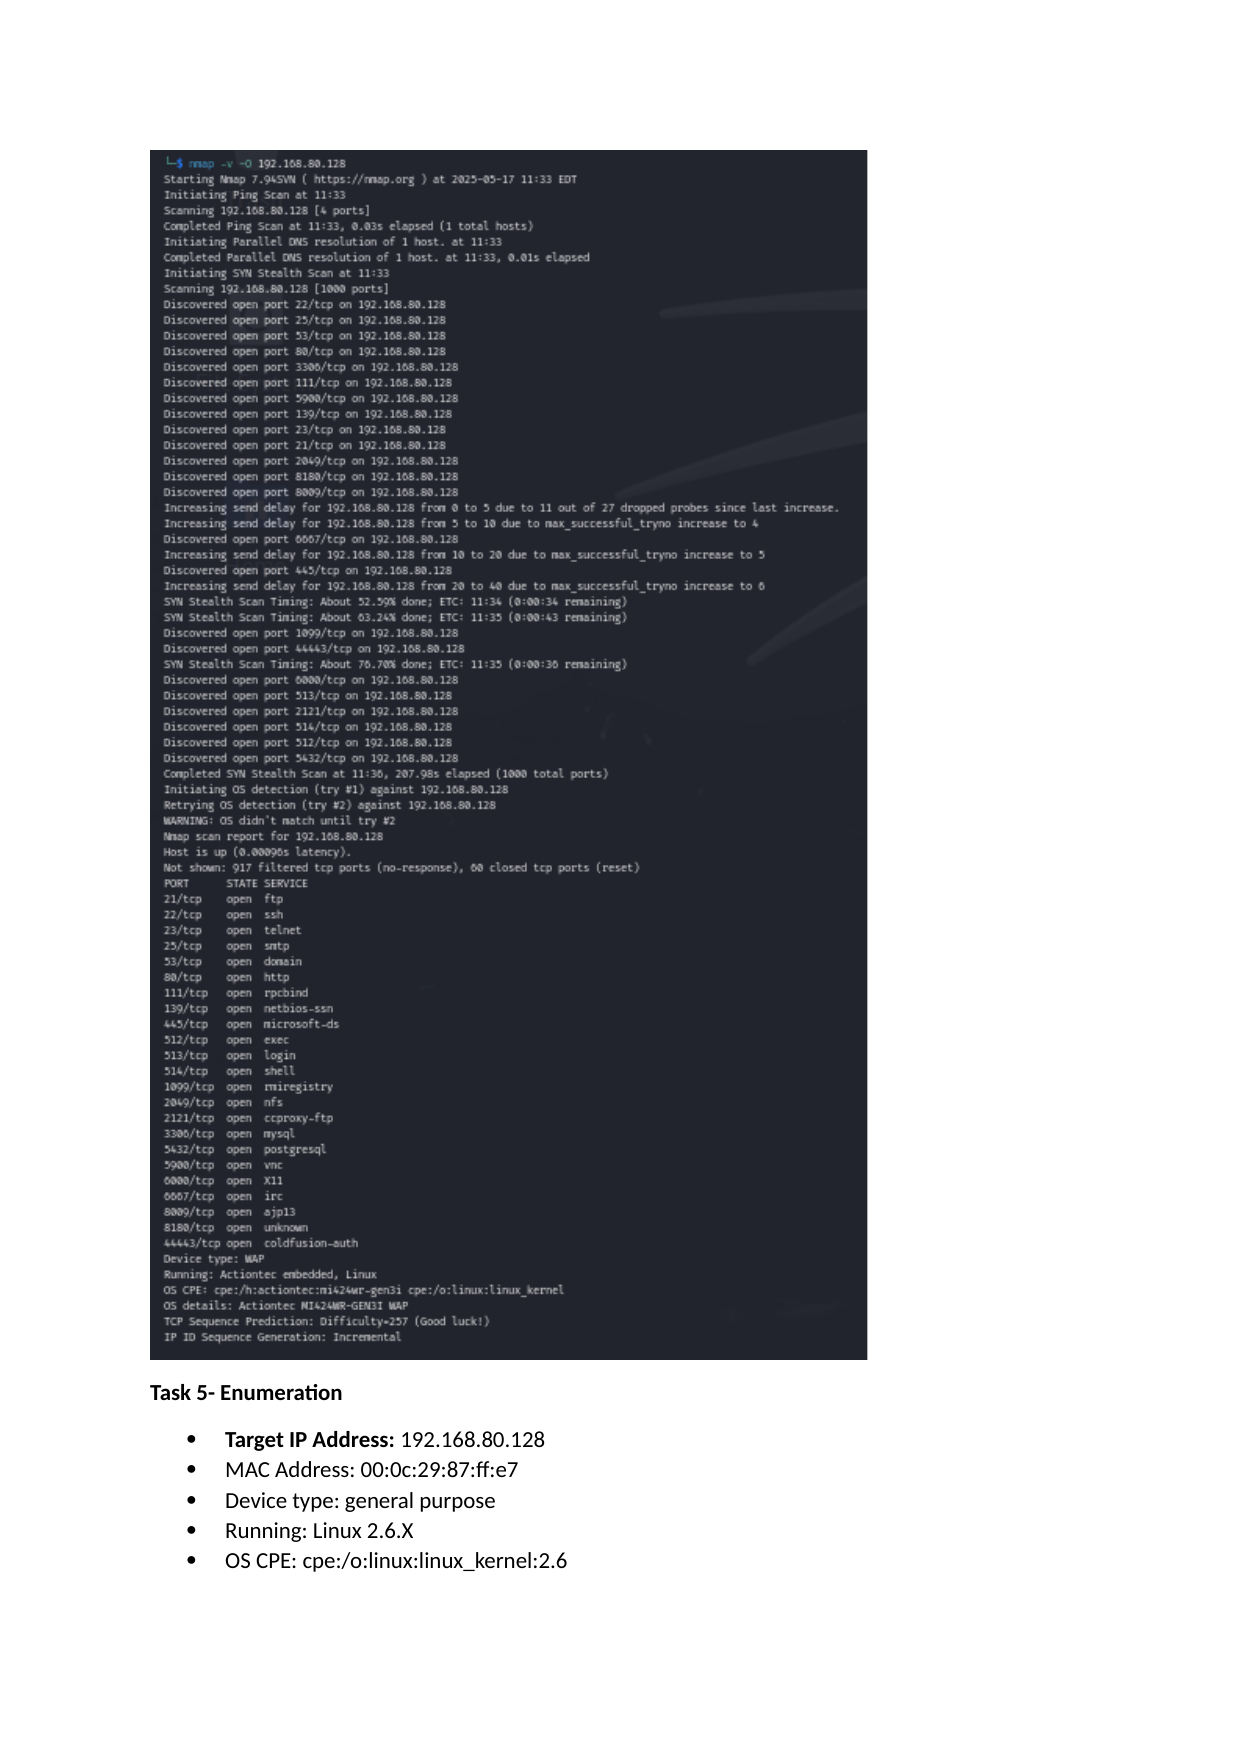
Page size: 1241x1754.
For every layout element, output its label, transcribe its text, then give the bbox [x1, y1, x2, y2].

list OS CPE: cpe:/o:linux:linux_kernel:2.6 [187, 1546, 1090, 1574]
list MAC Address: 00:0c:29:87:ff:e7 [187, 1456, 1090, 1483]
text Task 5- Enumeration [150, 1378, 1090, 1406]
list Target IP Address: 192.168.80.128 [187, 1425, 1090, 1453]
list Device type: general purpose [187, 1486, 1090, 1514]
picture [150, 150, 868, 1360]
list Running: Linux 2.6.X [187, 1516, 1090, 1544]
